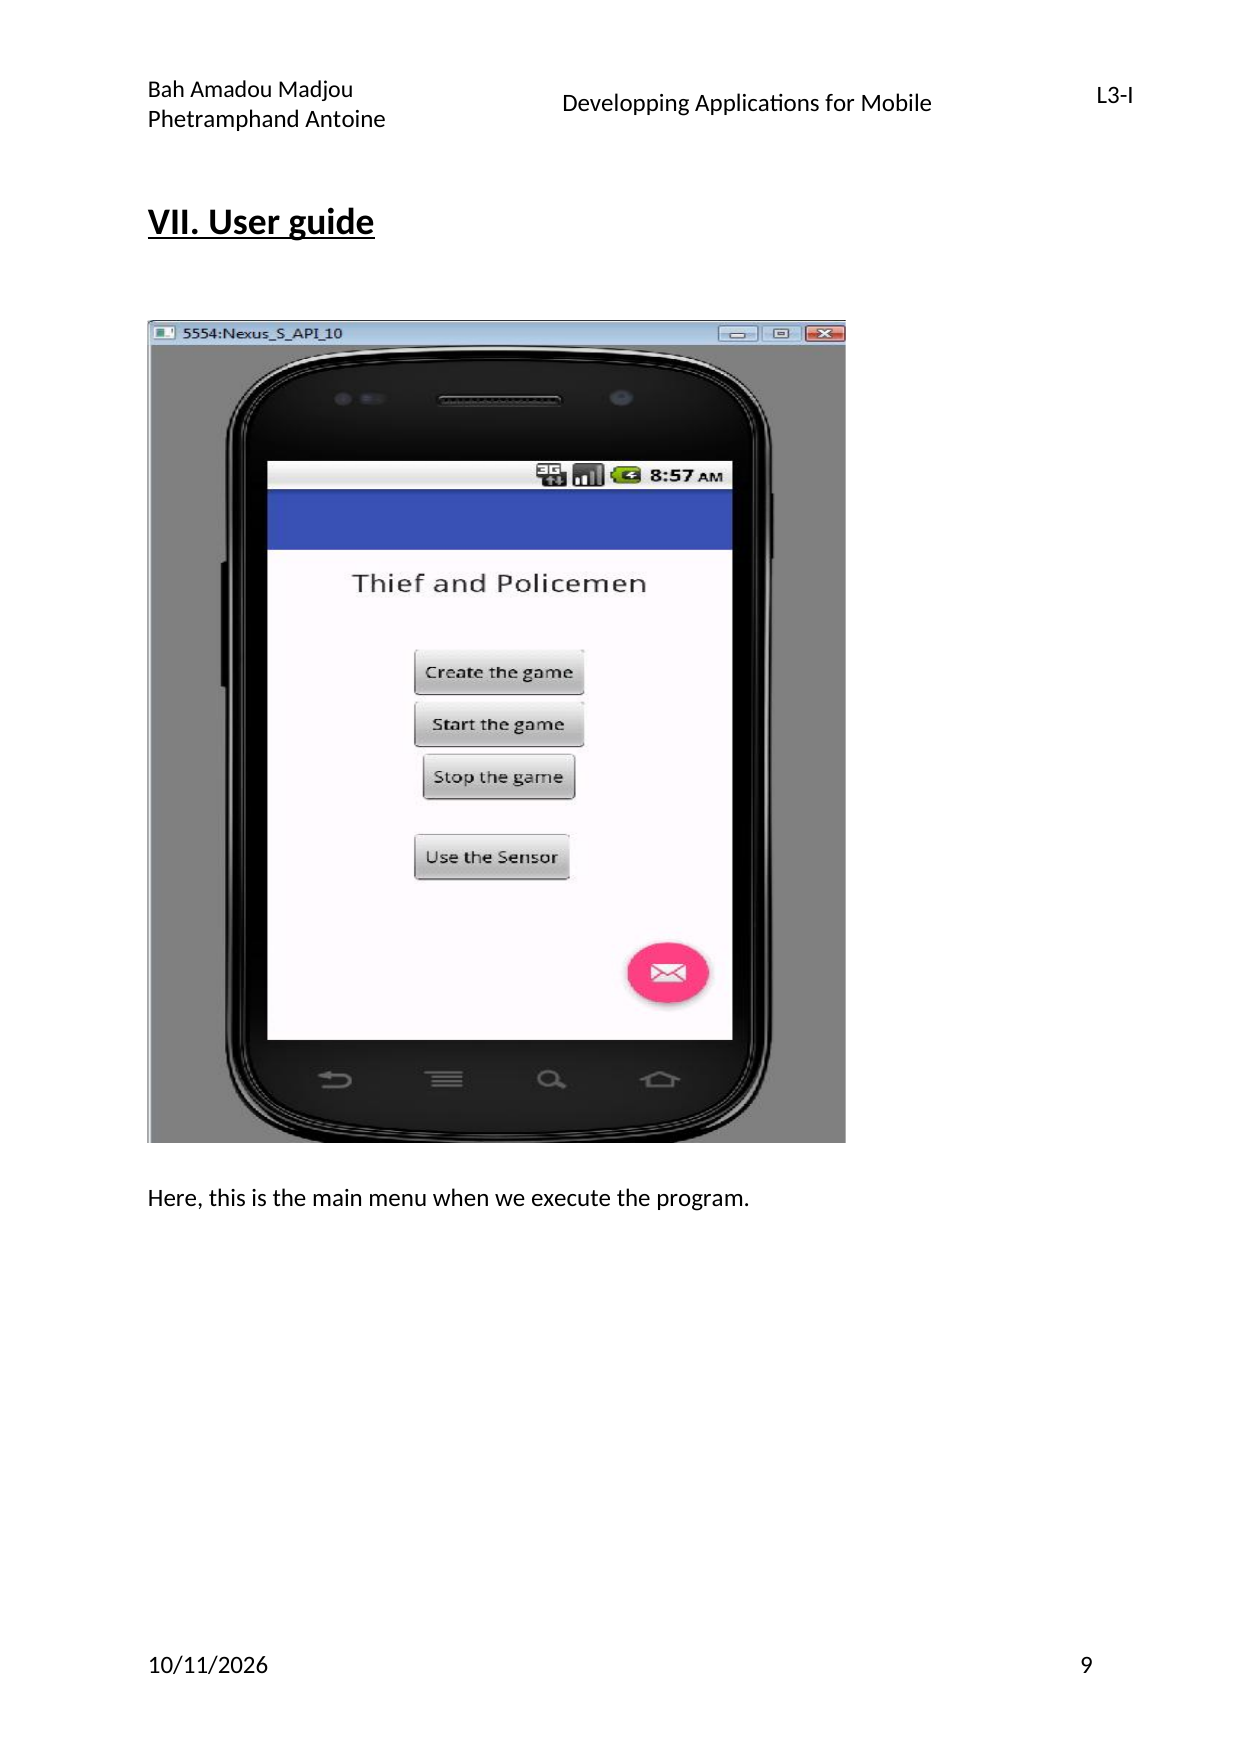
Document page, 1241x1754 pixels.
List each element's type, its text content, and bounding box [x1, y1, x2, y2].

subtitle VII. User guide [148, 198, 1093, 243]
picture [147, 320, 846, 1143]
text Here, this is the main menu when we execute the program. [148, 1182, 1093, 1212]
